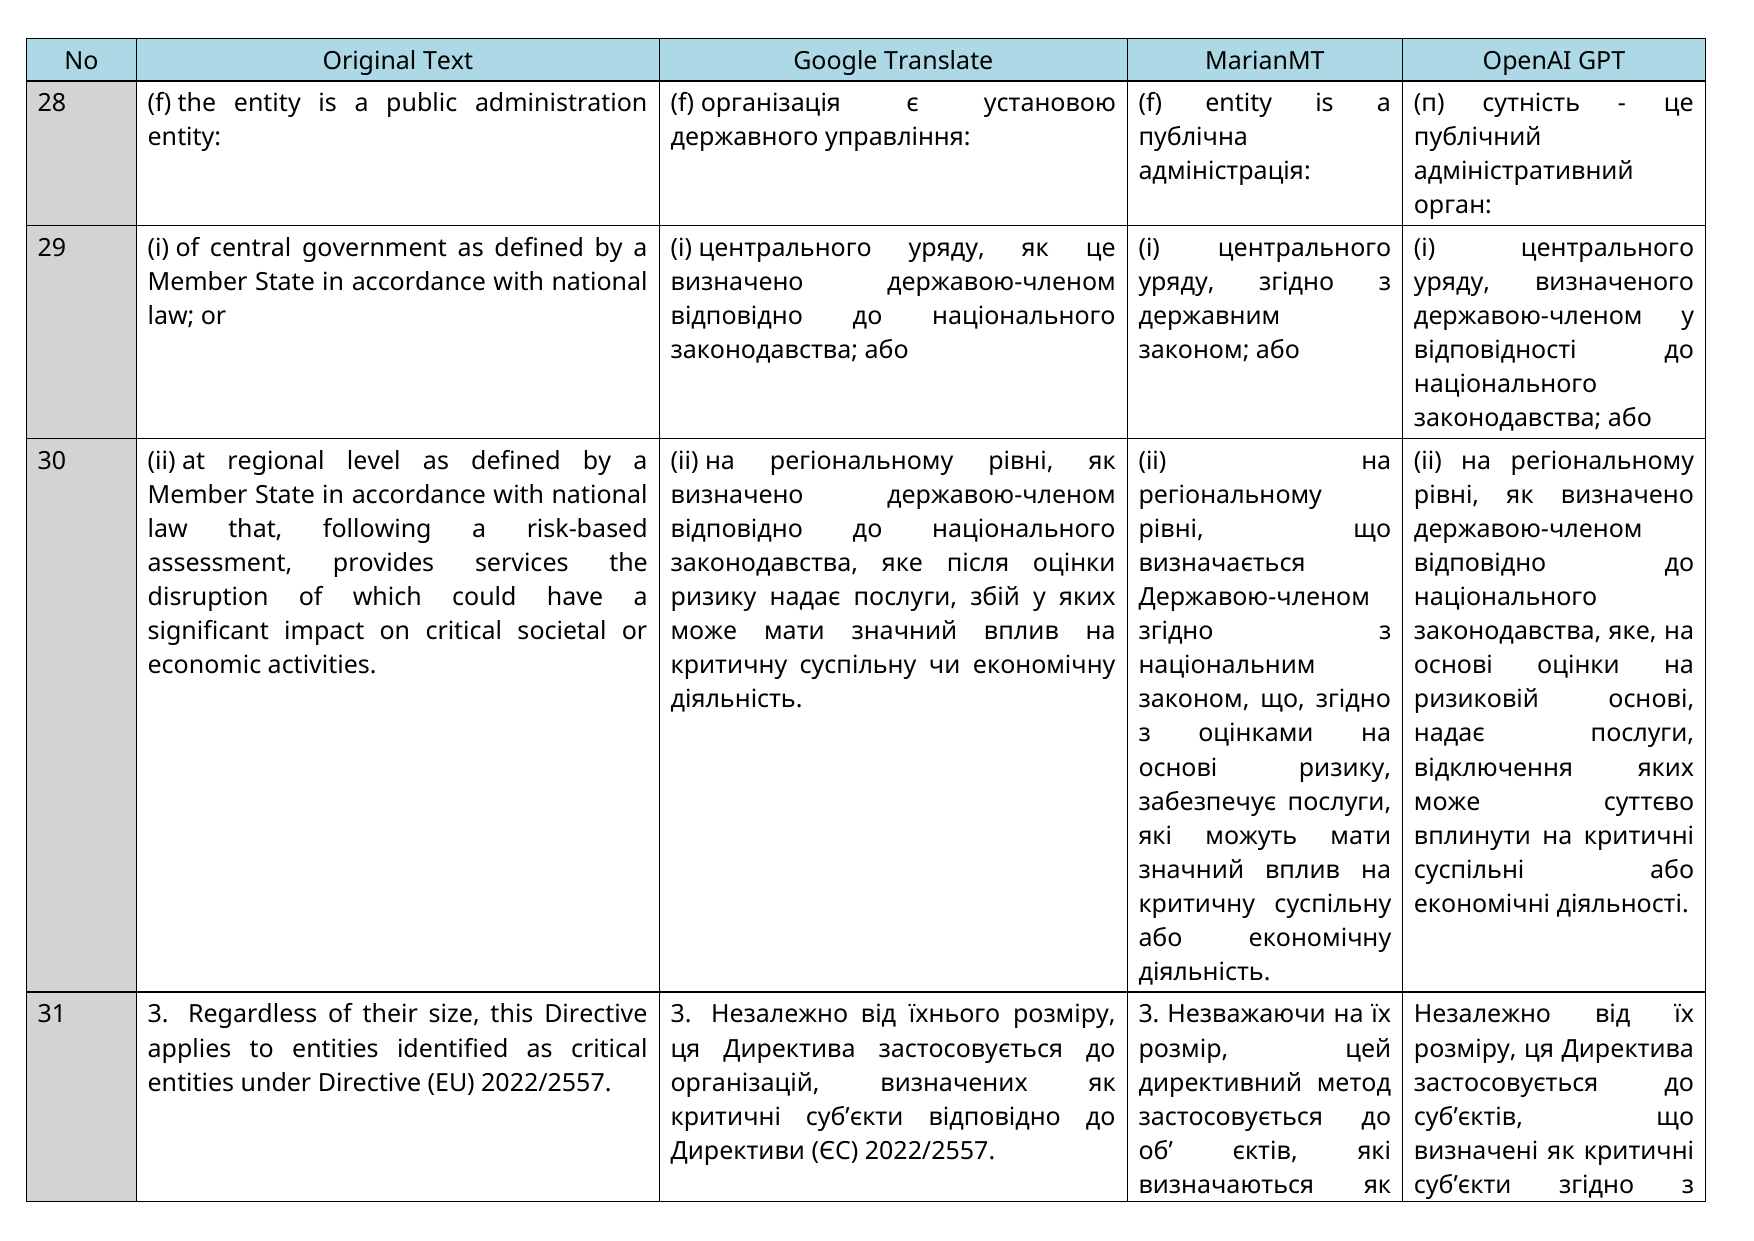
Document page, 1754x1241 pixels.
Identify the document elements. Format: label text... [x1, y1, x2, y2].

table_cell 31 [27, 993, 136, 1201]
table_header Original Text [137, 39, 659, 80]
table_cell (f) the entity is a public administration entity: [137, 82, 659, 225]
table_header MarianMT [1128, 39, 1402, 80]
table_cell (і) центрального уряду, визначеного державою-членом у відповідності до національного законодавства; або [1403, 226, 1705, 438]
table_header No [27, 39, 136, 80]
table_cell (i) of central government as defined by a Member State in accordance with national law; or [137, 226, 659, 438]
table_cell 28 [27, 82, 136, 225]
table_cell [137, 993, 659, 1201]
table_cell (i) центрального уряду, згідно з державним законом; або [1128, 226, 1402, 438]
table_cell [1128, 993, 1402, 1201]
table_cell (ii) на регіональному рівні, як визначено державою-членом відповідно до національного законодавства, яке після оцінки ризику надає послуги, збій у яких може мати значний вплив на критичну суспільну чи економічну діяльність. [660, 439, 1127, 991]
table_cell (i) центрального уряду, як це визначено державою-членом відповідно до національного законодавства; або [660, 226, 1127, 438]
table_cell (f) entity is a публічна адміністрація: [1128, 82, 1402, 225]
table_cell 29 [27, 226, 136, 438]
table_cell (ii) на регіональному рівні, як визначено державою-членом відповідно до національного законодавства, яке, на основі оцінки на ризиковій основі, надає послуги, відключення яких може суттєво вплинути на критичні суспільні або економічні діяльності. [1403, 439, 1705, 991]
table_header Google Translate [660, 39, 1127, 80]
table_cell (ii) на регіональному рівні, що визначається Державою-членом згідно з національним законом, що, згідно з оцінками на основі ризику, забезпечує послуги, які можуть мати значний вплив на критичну суспільну або економічну діяльність. [1128, 439, 1402, 991]
table_cell 30 [27, 439, 136, 991]
table_header OpenAI GPT [1403, 39, 1705, 80]
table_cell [660, 993, 1127, 1201]
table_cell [1403, 993, 1705, 1201]
table_cell (ii) at regional level as defined by a Member State in accordance with national law that, following a risk-based assessment, provides services the disruption of which could have a significant impact on critical societal or economic activities. [137, 439, 659, 991]
table_cell (f) організація є установою державного управління: [660, 82, 1127, 225]
table_cell (п) сутність - це публічний адміністративний орган: [1403, 82, 1705, 225]
